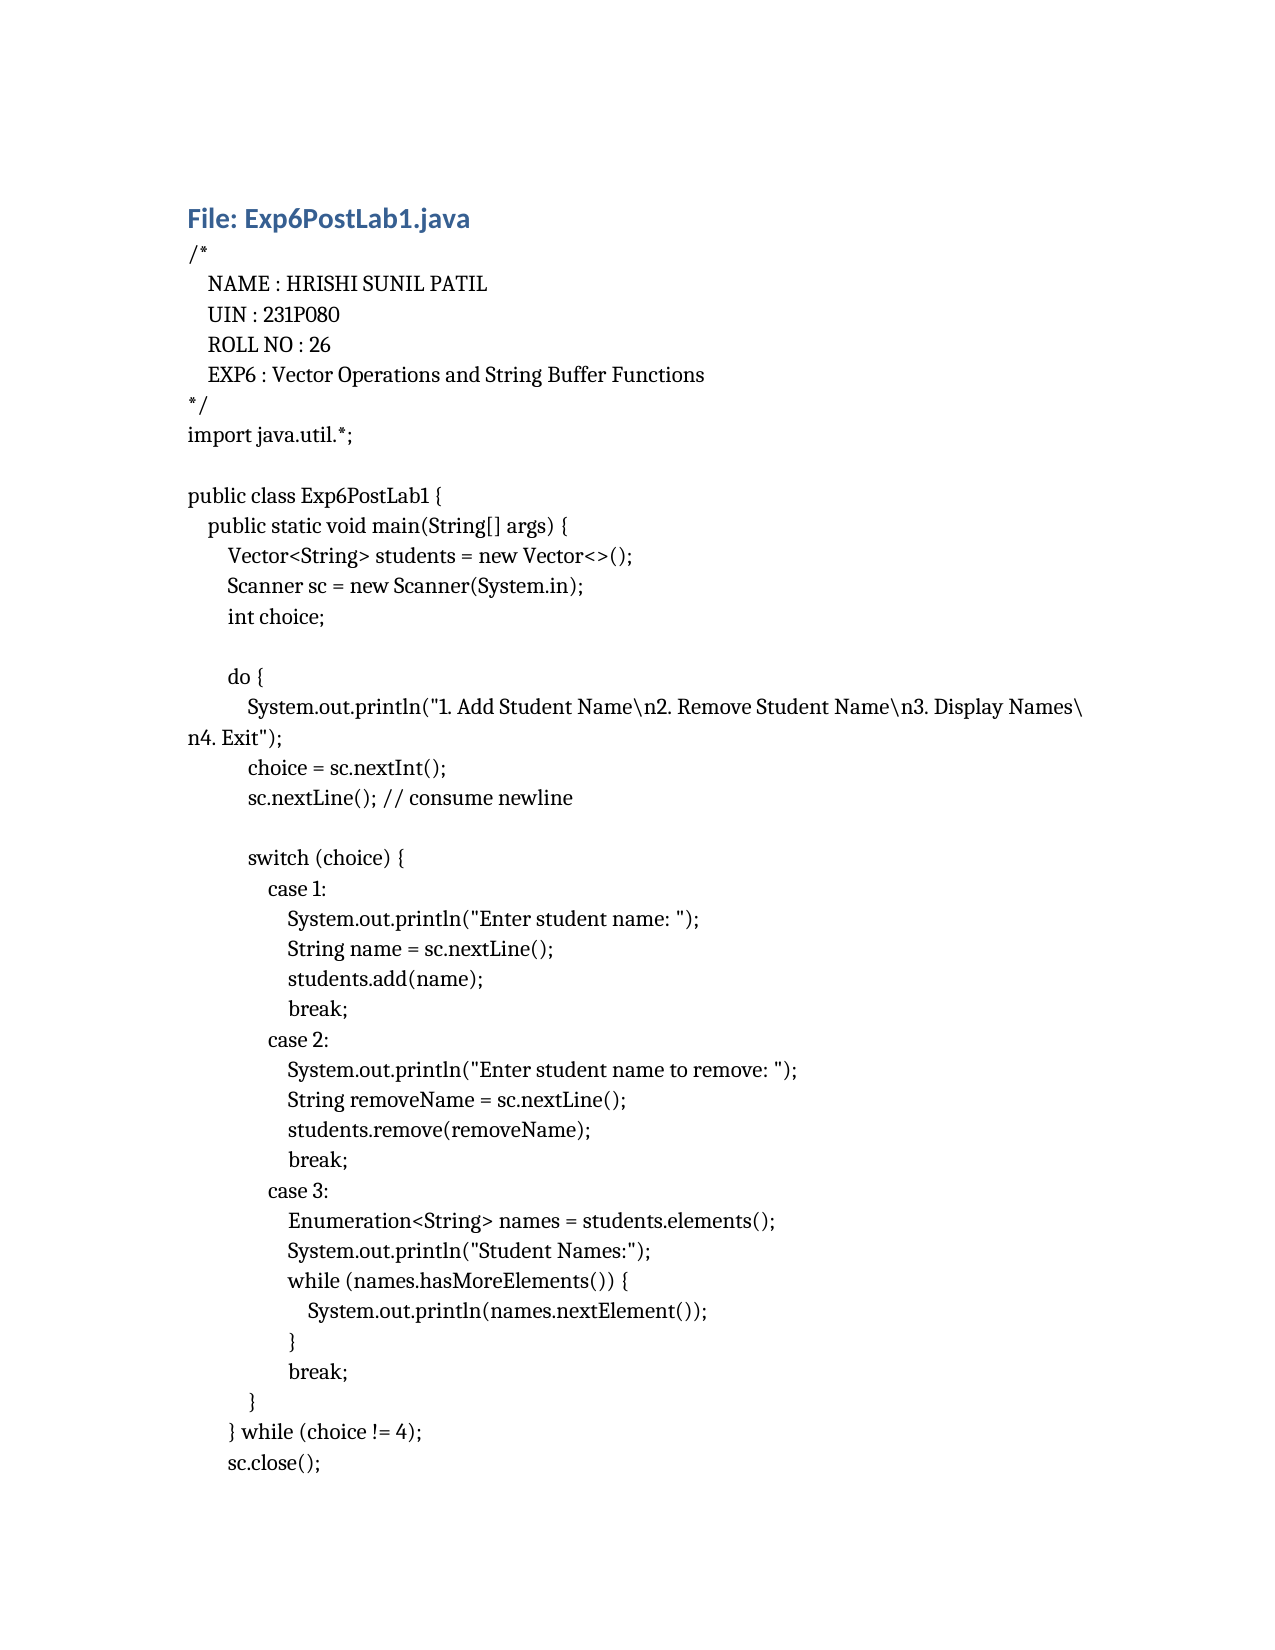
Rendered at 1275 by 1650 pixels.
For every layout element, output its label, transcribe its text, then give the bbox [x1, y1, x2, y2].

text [187, 241, 1087, 1476]
subtitle File: Exp6PostLab1.java [187, 200, 1087, 236]
